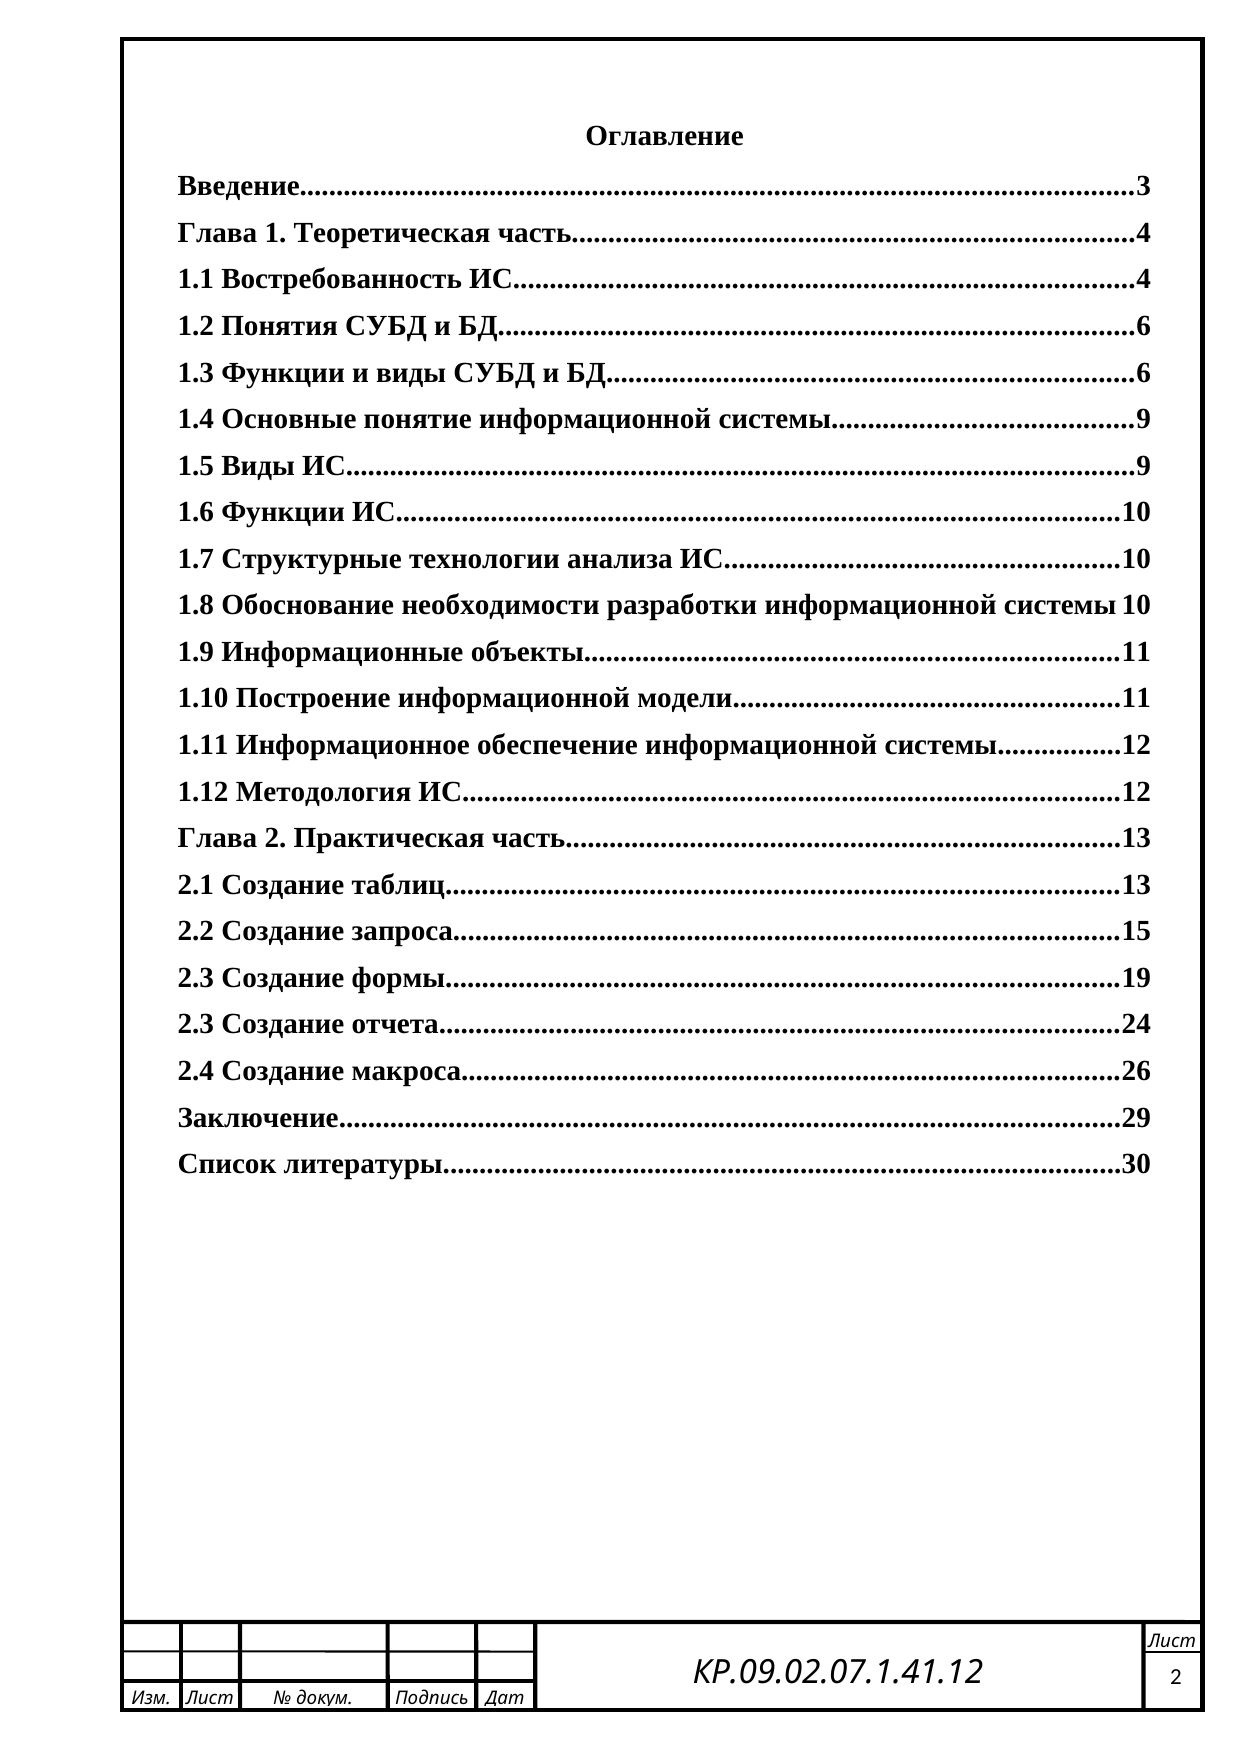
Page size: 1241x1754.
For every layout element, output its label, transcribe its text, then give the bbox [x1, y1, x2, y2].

text 1.6 Функции ИС 10 [177, 494, 1152, 528]
text 1.8 Обоснование необходимости разработки информационной системы 10 [177, 587, 1152, 621]
text 1.1 Востребованность ИС 4 [177, 262, 1152, 295]
text 1.9 Информационные объекты 11 [177, 634, 1152, 668]
text 2.4 Создание макроса 26 [177, 1053, 1152, 1087]
text 1.10 Построение информационной модели 11 [177, 681, 1152, 714]
text 1.7 Структурные технологии анализа ИС. 10 [177, 541, 1152, 574]
text Заключение 29 [177, 1100, 1152, 1133]
text 1.11 Информационное обеспечение информационной системы 12 [177, 727, 1152, 761]
text 2.1 Создание таблиц 13 [177, 867, 1152, 900]
text Глава 1. Теоретическая часть 4 [177, 215, 1152, 248]
text 1.3 Функции и виды СУБД и БД 6 [177, 355, 1152, 388]
text 1.5 Виды ИС 9 [177, 448, 1152, 481]
text Введение 3 [177, 168, 1152, 202]
text 1.4 Основные понятие информационной системы 9 [177, 401, 1152, 435]
subtitle Оглавление [177, 118, 1152, 152]
text Глава 2. Практическая часть 13 [177, 820, 1152, 854]
text Список литературы 30 [177, 1146, 1152, 1180]
text 1.2 Понятия СУБД и БД 6 [177, 308, 1152, 342]
text 1.12 Методология ИС 12 [177, 774, 1152, 807]
text 2.2 Создание запроса 15 [177, 913, 1152, 947]
text 2.3 Создание формы 19 [177, 960, 1152, 993]
text 2.3 Создание отчета 24 [177, 1007, 1152, 1040]
